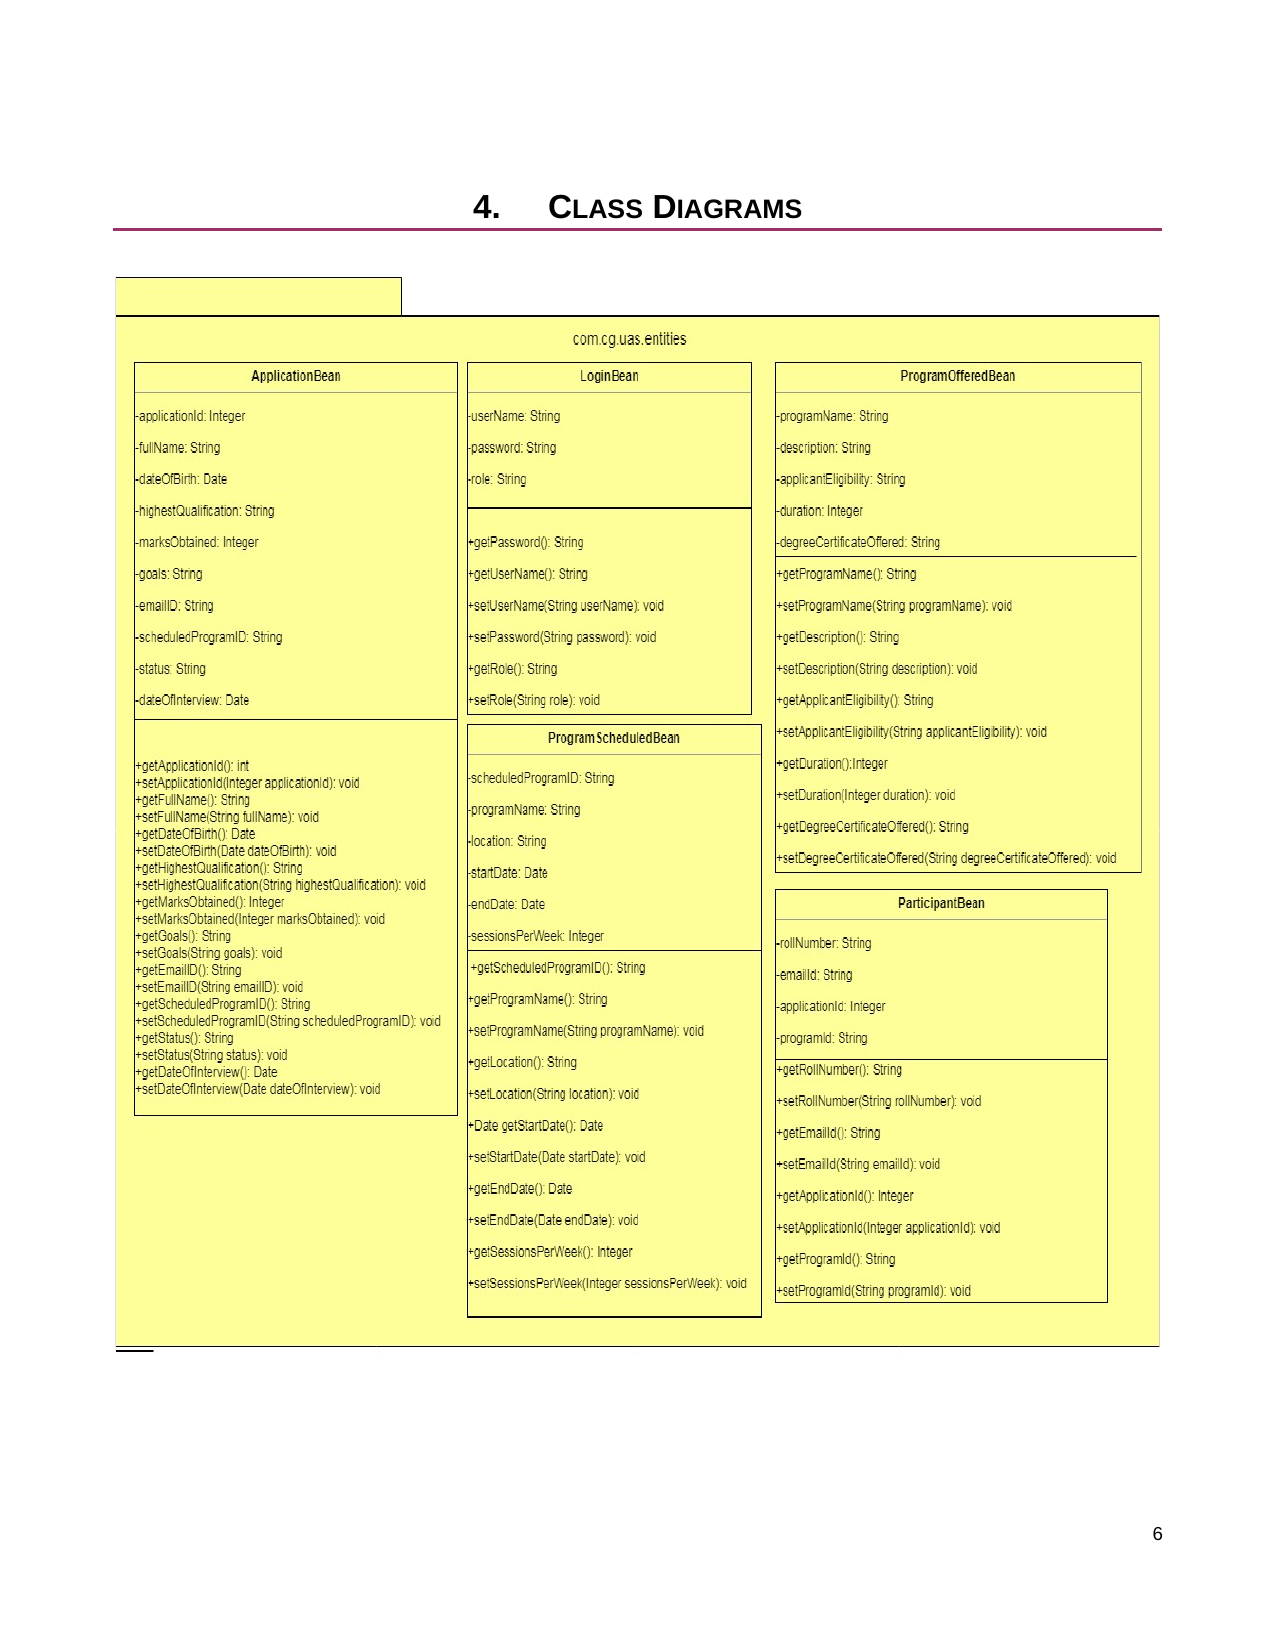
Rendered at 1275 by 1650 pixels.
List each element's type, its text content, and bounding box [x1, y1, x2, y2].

subtitle Class Diagrams [112, 187, 1162, 231]
picture [115, 277, 1160, 1357]
